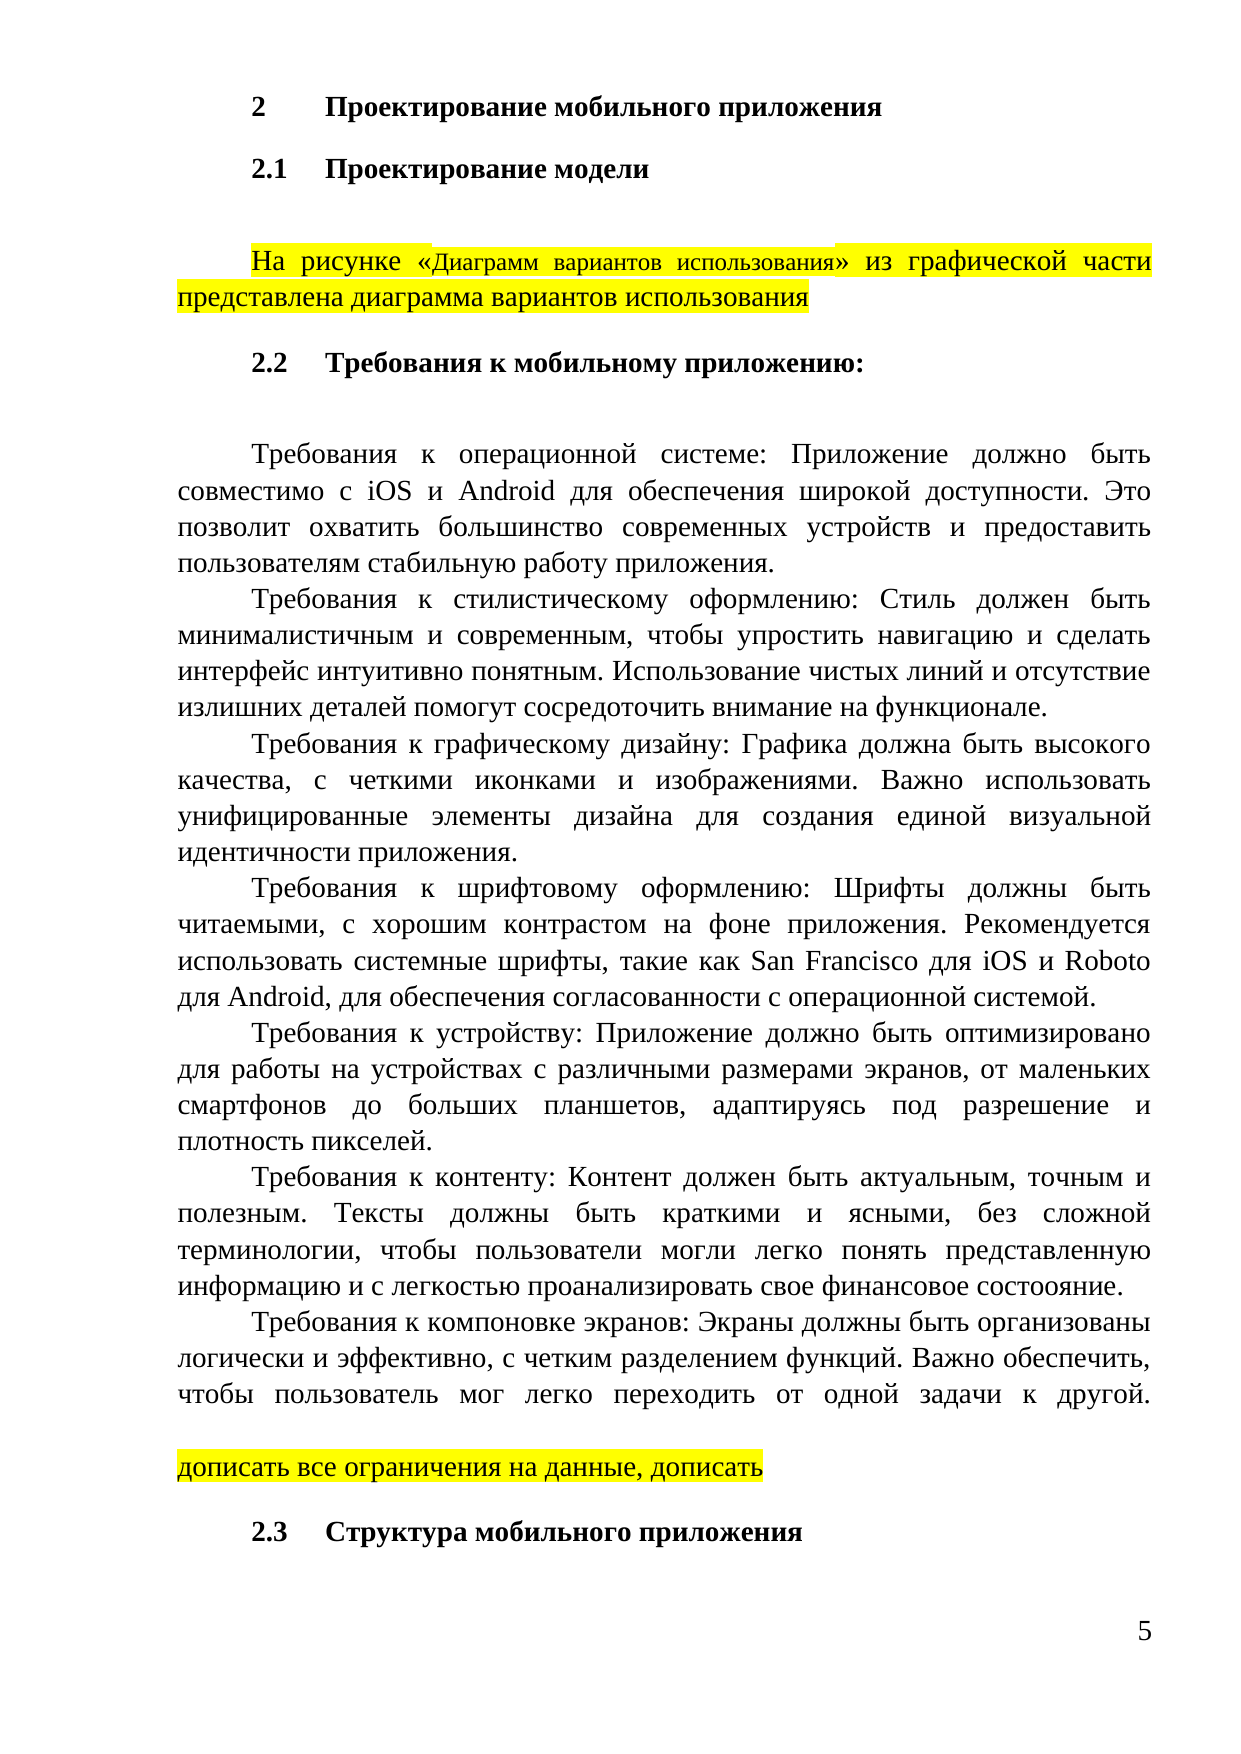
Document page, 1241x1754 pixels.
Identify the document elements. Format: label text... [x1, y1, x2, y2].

text Требования к контенту: Контент должен быть актуальным, точным и полезным. Тексты должны быть краткими и ясными, без сложной терминологии, чтобы пользователи могли легко понять представленную информацию и с легкостью проанализировать свое финансовое состоояние. [177, 1159, 1152, 1301]
text На рисунке «Диаграмм вариантов использования» из графической части представлена диаграмма вариантов использования [177, 243, 1152, 313]
text Проектирование модели [251, 151, 1152, 185]
text Требования к устройству: Приложение должно быть оптимизировано для работы на устройствах с различными размерами экранов, от маленьких смартфонов до больших планшетов, адаптируясь под разрешение и плотность пикселей. [177, 1015, 1152, 1157]
text Проектирование мобильного приложения [251, 89, 1152, 122]
text Требования к компоновке экранов: Экраны должны быть организованы логически и эффективно, с четким разделением функций. Важно обеспечить, чтобы пользователь мог легко переходить от одной задачи к другой. дописать все ограничения на данные, дописать [177, 1304, 1152, 1482]
text Требования к шрифтовому оформлению: Шрифты должны быть читаемыми, с хорошим контрастом на фоне приложения. Рекомендуется использовать системные шрифты, такие как San Francisco для iOS и Roboto для Android, для обеспечения согласованности с операционной системой. [177, 870, 1152, 1012]
text Структура мобильного приложения [251, 1514, 1152, 1547]
text Требования к стилистическому оформлению: Стиль должен быть минималистичным и современным, чтобы упростить навигацию и сделать интерфейс интуитивно понятным. Использование чистых линий и отсутствие излишних деталей помогут сосредоточить внимание на функционале. [177, 581, 1152, 723]
text Требования к графическому дизайну: Графика должна быть высокого качества, с четкими иконками и изображениями. Важно использовать унифицированные элементы дизайна для создания единой визуальной идентичности приложения. [177, 726, 1152, 868]
text Требования к мобильному приложению: [251, 345, 1152, 378]
